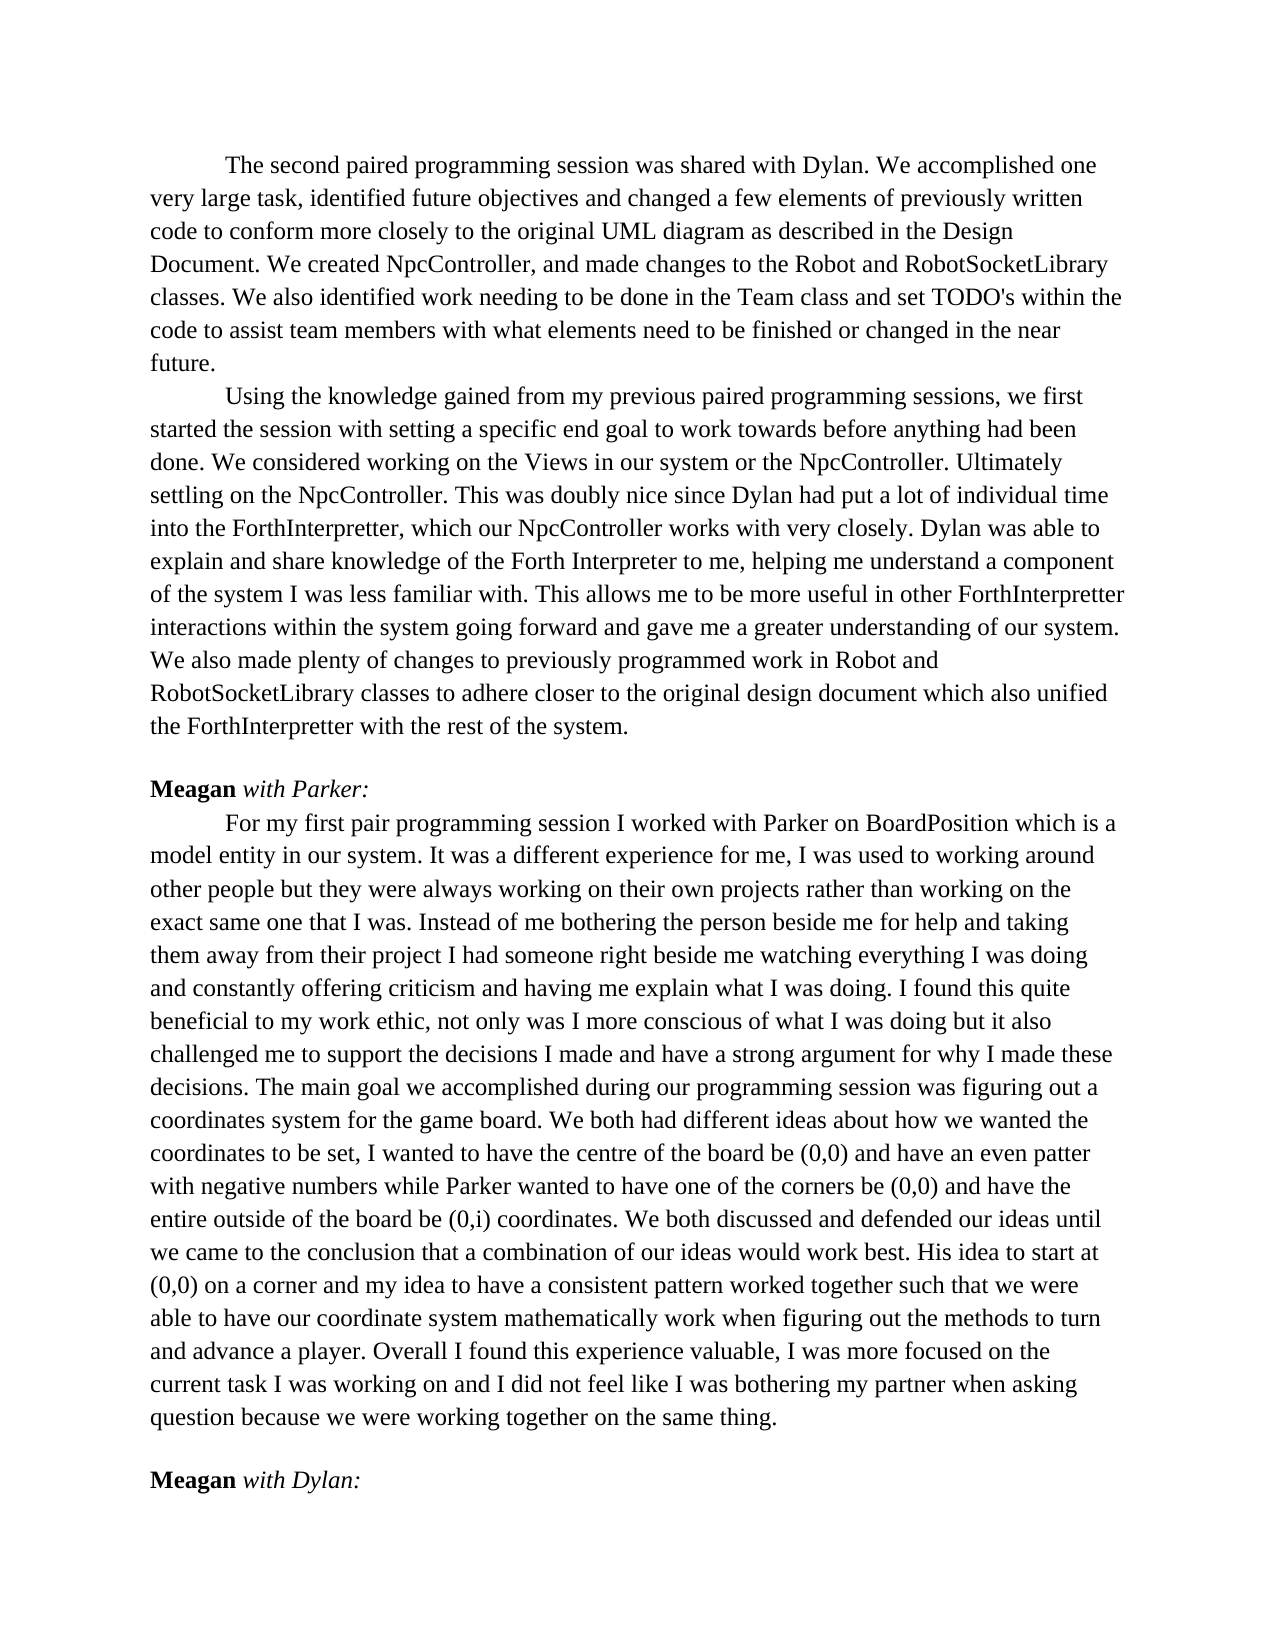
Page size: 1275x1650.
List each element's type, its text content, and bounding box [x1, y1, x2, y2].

text Using the knowledge gained from my previous paired programming sessions, we first started the session with setting a specific end goal to work towards before anything had been done. We considered working on the Views in our system or the NpcController. Ultimately settling on the NpcController. This was doubly nice since Dylan had put a lot of individual time into the ForthInterpretter, which our NpcController works with very closely. Dylan was able to explain and share knowledge of the Forth Interpreter to me, helping me understand a component of the system I was less familiar with. This allows me to be more useful in other ForthInterpretter interactions within the system going forward and gave me a greater understanding of our system. We also made plenty of changes to previously programmed work in Robot and RobotSocketLibrary classes to adhere closer to the original design document which also unified the ForthInterpretter with the rest of the system. [150, 381, 1125, 740]
text Meagan with Dylan: [150, 1465, 1125, 1494]
text For my first pair programming session I worked with Parker on BoardPosition which is a model entity in our system. It was a different experience for me, I was used to working around other people but they were always working on their own projects rather than working on the exact same one that I was. Instead of me bothering the person beside me for help and taking them away from their project I had someone right beside me watching everything I was doing and constantly offering criticism and having me explain what I was doing. I found this quite beneficial to my work ethic, not only was I more conscious of what I was doing but it also challenged me to support the decisions I made and have a strong argument for why I made these decisions. The main goal we accomplished during our programming session was figuring out a coordinates system for the game board. We both had different ideas about how we wanted the coordinates to be set, I wanted to have the centre of the board be (0,0) and have an even patter with negative numbers while Parker wanted to have one of the corners be (0,0) and have the entire outside of the board be (0,i) coordinates. We both discussed and defended our ideas until we came to the conclusion that a combination of our ideas would work best. His idea to start at (0,0) on a corner and my idea to have a consistent pattern worked together such that we were able to have our coordinate system mathematically work when figuring out the methods to turn and advance a player. Overall I found this experience valuable, I was more focused on the current task I was working on and I did not feel like I was bothering my partner when asking question because we were working together on the same thing. [150, 808, 1125, 1431]
text The second paired programming session was shared with Dylan. We accomplished one very large task, identified future objectives and changed a few elements of previously written code to conform more closely to the original UML diagram as described in the Design Document. We created NpcController, and made changes to the Robot and RobotSocketLibrary classes. We also identified work needing to be done in the Team class and set TODO's within the code to assist team members with what elements need to be finished or changed in the near future. [150, 150, 1125, 377]
text Meagan with Parker: [150, 774, 1125, 803]
